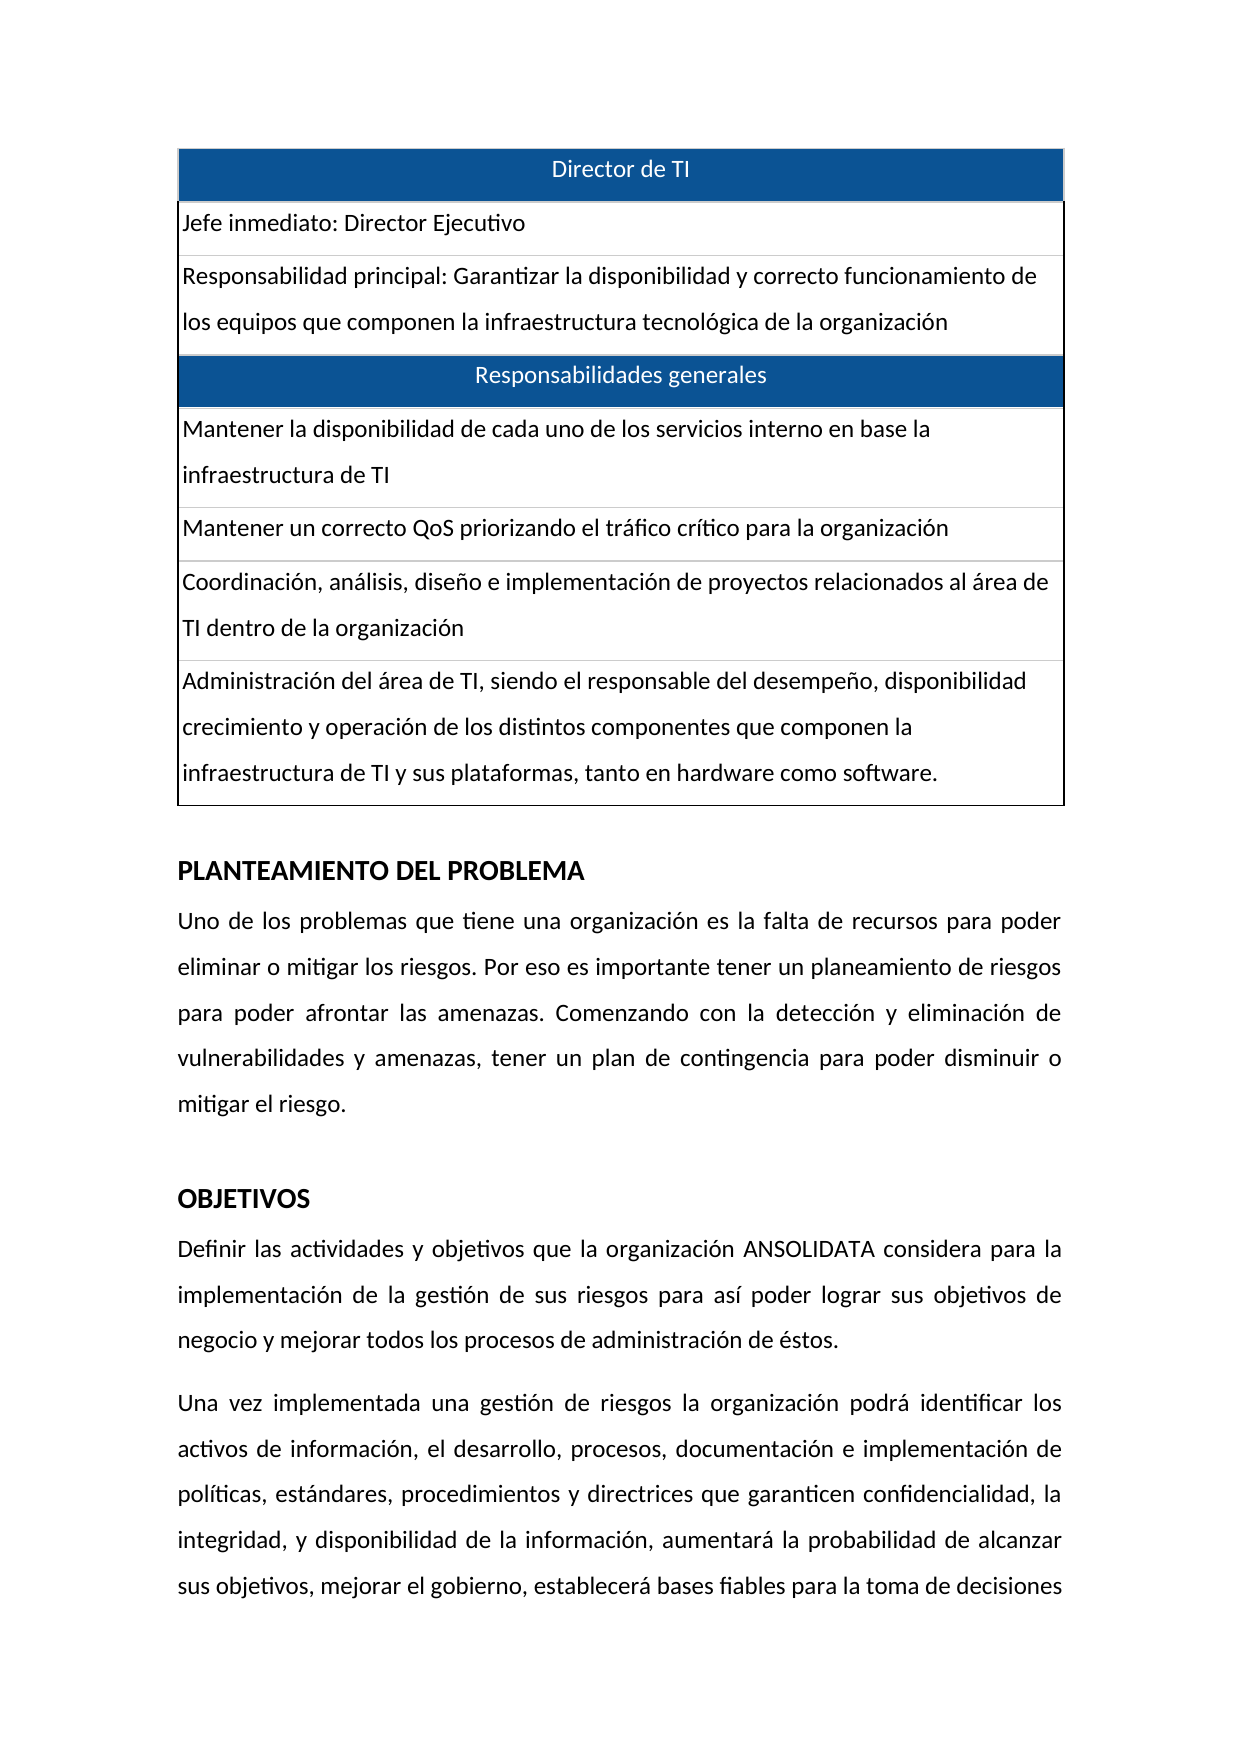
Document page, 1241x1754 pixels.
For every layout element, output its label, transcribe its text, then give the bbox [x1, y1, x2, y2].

table_cell Responsabilidad principal: Garantizar la disponibilidad y correcto funcionamiento de los equipos que componen la infraestructura tecnológica de la organización [179, 256, 1063, 354]
text Uno de los problemas que tiene una organización es la falta de recursos para poder eliminar o mitigar los riesgos. Por eso es importante tener un planeamiento de riesgos para poder afrontar las amenazas. Comenzando con la detección y eliminación de vulnerabilidades y amenazas, tener un plan de contingencia para poder disminuir o mitigar el riesgo. [177, 905, 1063, 1119]
text Definir las actividades y objetivos que la organización ANSOLIDATA considera para la implementación de la gestión de sus riesgos para así poder lograr sus objetivos de negocio y mejorar todos los procesos de administración de éstos. [177, 1233, 1063, 1355]
table_cell Administración del área de TI, siendo el responsable del desempeño, disponibilidad crecimiento y operación de los distintos componentes que componen la infraestructura de TI y sus plataformas, tanto en hardware como software. [179, 661, 1063, 804]
table_cell Mantener un correcto QoS priorizando el tráfico crítico para la organización [179, 508, 1063, 560]
text OBJETIVOS [177, 1180, 1063, 1215]
text PLANTEAMIENTO DEL PROBLEMA [177, 852, 1063, 887]
table_cell Mantener la disponibilidad de cada uno de los servicios interno en base la infraestructura de TI [179, 409, 1063, 507]
table_header Director de TI [179, 149, 1063, 201]
table_cell Jefe inmediato: Director Ejecutivo [179, 203, 1063, 255]
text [177, 1387, 1063, 1600]
table_cell Responsabilidades generales [179, 356, 1063, 407]
table_cell Coordinación, análisis, diseño e implementación de proyectos relacionados al área de TI dentro de la organización [179, 562, 1063, 659]
